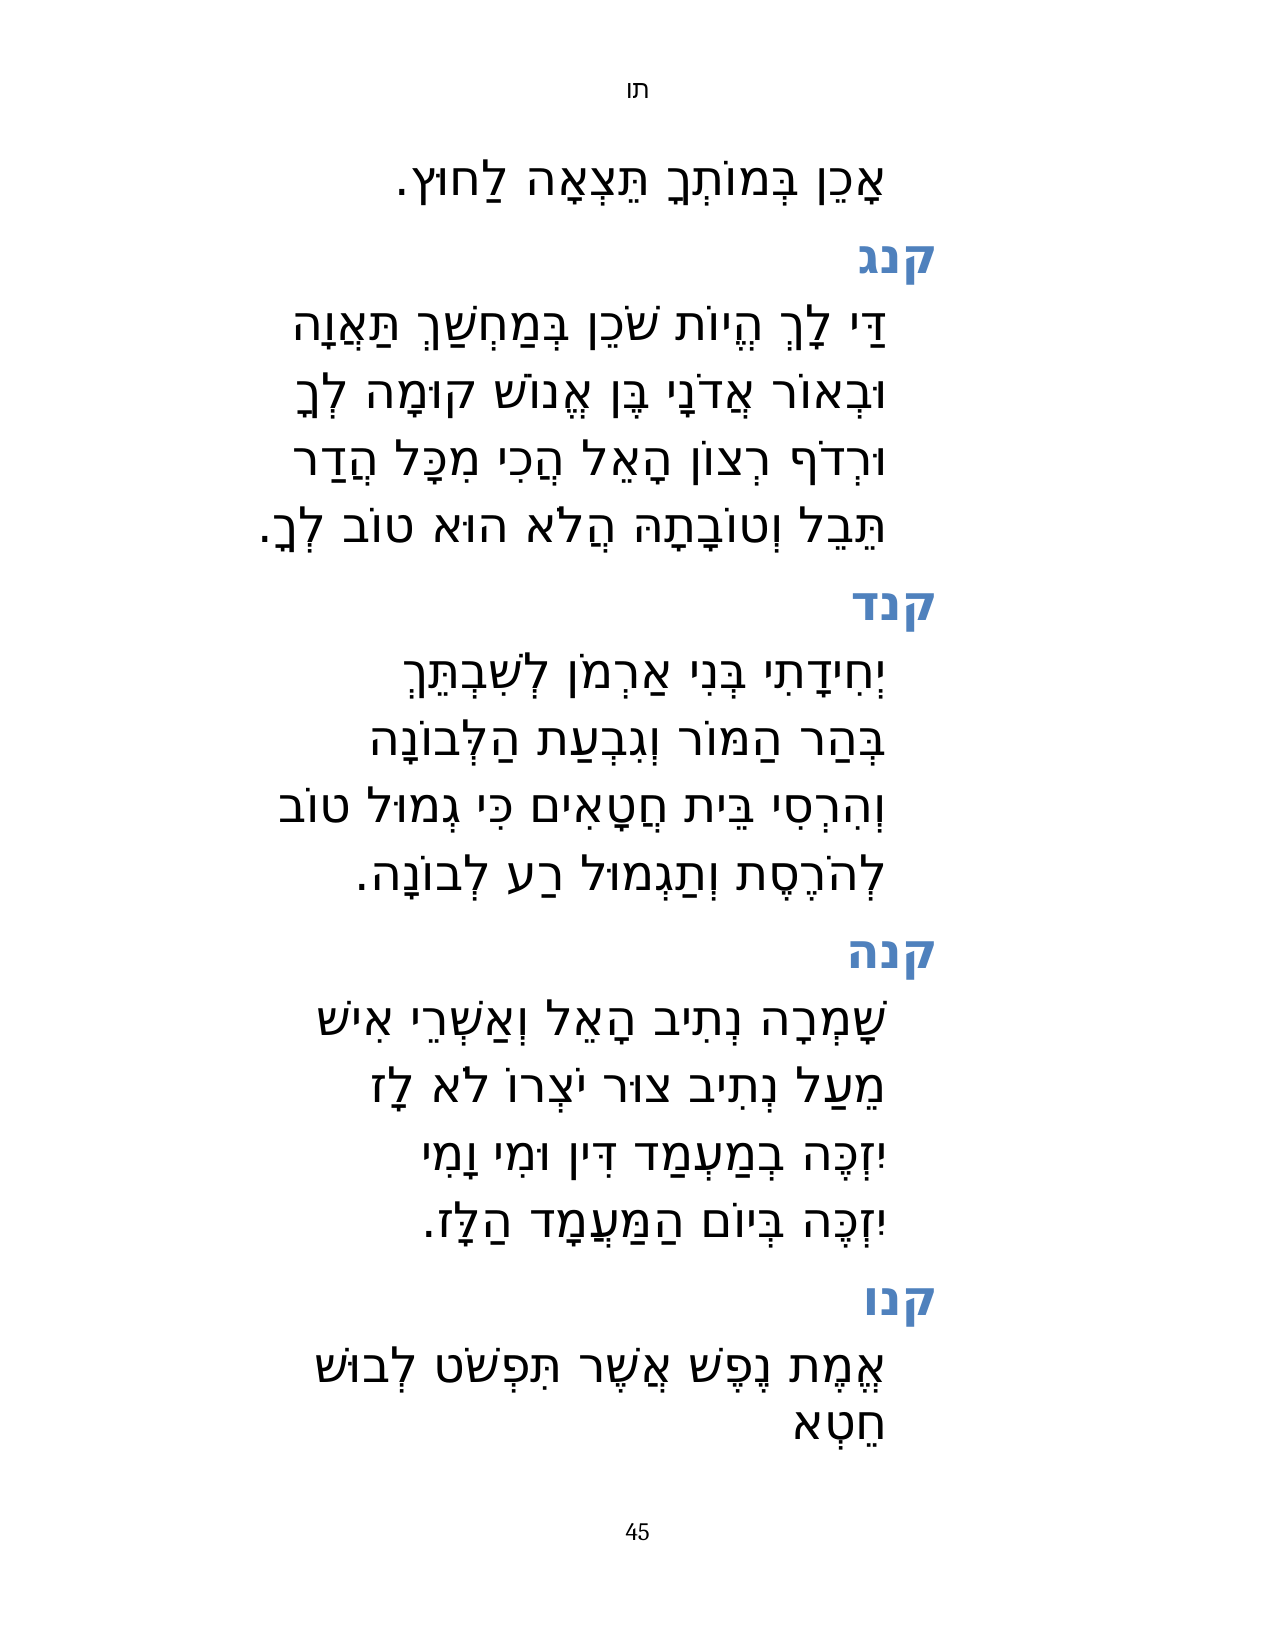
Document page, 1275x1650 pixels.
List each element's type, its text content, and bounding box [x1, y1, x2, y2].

text תֵּבֵל וְטוֹבָתָהּ הֲלֹא הוּא טוֹב לְךָ. [237, 497, 887, 554]
text וְהִרְסִי בֵּית חֲטָאִים כִּי גְמוּל טוֹב [237, 777, 887, 834]
subtitle קנו [187, 1270, 937, 1327]
subtitle קנג [187, 228, 937, 285]
text יִזְכֶּה בְּיוֹם הַמַּעֲמָד הַלָּז. [237, 1192, 887, 1249]
text שָׁמְרָה נְתִיב הָאֵל וְאַשְׁרֵי אִישׁ [237, 990, 887, 1047]
text יְחִידָתִי בְּנִי אַרְמֹן לְשִׁבְתֵּךְ [237, 643, 887, 699]
text לְהֹרֶסֶת וְתַגְמוּל רַע לְבוֹנָה. [237, 845, 887, 902]
text מֵעַל נְתִיב צוּר יֹצְרוֹ לֹא לָז [237, 1057, 887, 1114]
text דַּי לָךְ הֱיוֹת שֹׁכֵן בְּמַחְשַׁךְ תַּאֲוָה [237, 295, 887, 352]
text וּבְאוֹר אֲדֹנָי בֶּן אֱנוֹשׁ קוּמָה לְךָ [237, 363, 887, 419]
subtitle קנה [187, 923, 937, 979]
text וּרְדֹף רְצוֹן הָאֵל הֲכִי מִכָּל הֲדַר [237, 430, 887, 487]
text יִזְכֶּה בְמַעְמַד דִּין וּמִי וָמִי [237, 1125, 887, 1182]
text אֱמֶת נֶפֶשׁ אֲשֶׁר תִּפְשֹׁט לְבוּשׁ חֵטְא [237, 1337, 887, 1451]
text אָכֵן בְּמוֹתְךָ תֵּצְאָה לַחוּץ. [237, 150, 887, 207]
subtitle קנד [187, 575, 937, 632]
text בְּהַר הַמּוֹר וְגִבְעַת הַלְּבוֹנָה [237, 710, 887, 767]
